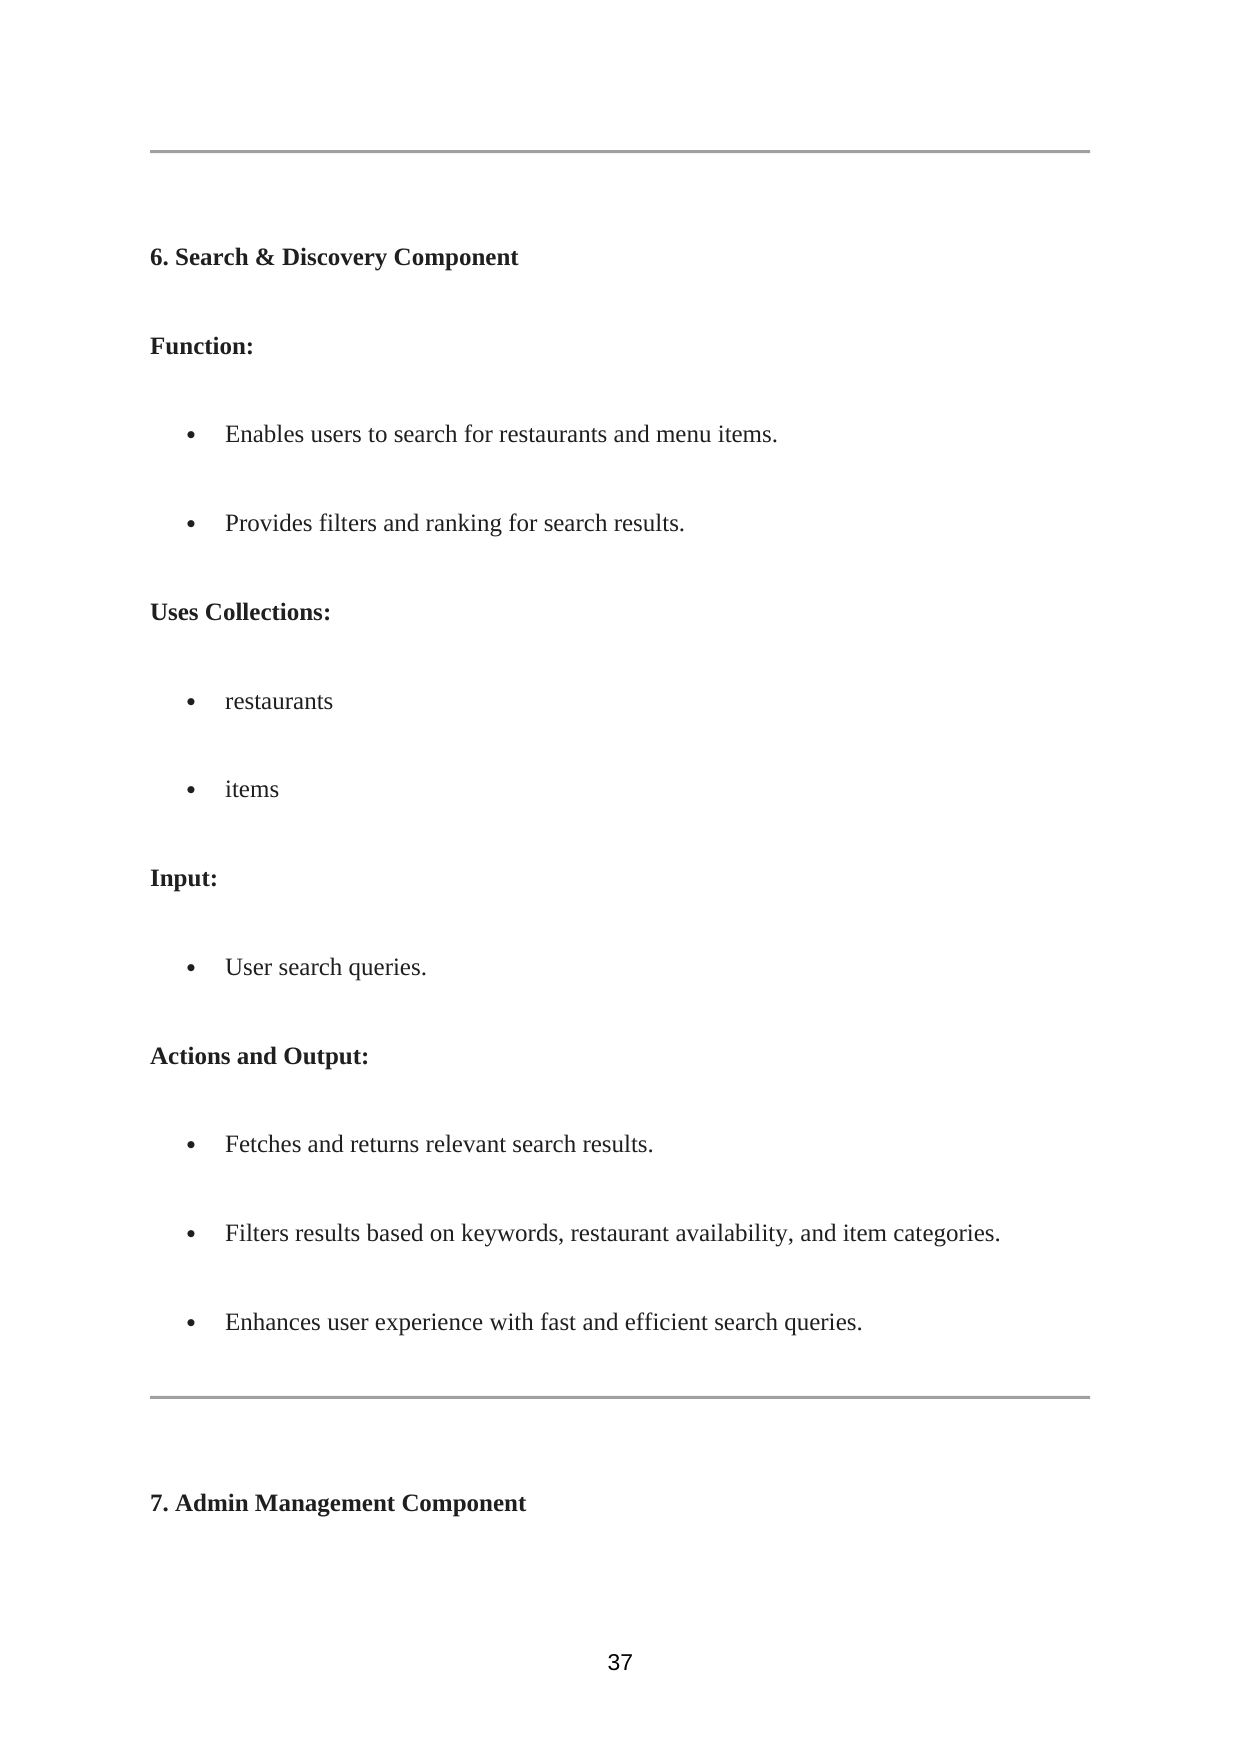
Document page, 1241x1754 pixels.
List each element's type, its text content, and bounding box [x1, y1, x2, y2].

text 6. Search & Discovery Component [150, 242, 1090, 271]
list restaurants [187, 686, 1090, 714]
list Enhances user experience with fast and efficient search queries. [187, 1307, 1090, 1336]
list Provides filters and ranking for search results. [187, 508, 1090, 537]
text Uses Collections: [150, 597, 1090, 626]
list Enables users to search for restaurants and menu items. [187, 419, 1090, 448]
list Filters results based on keywords, restaurant availability, and item categories. [187, 1218, 1090, 1247]
list Fetches and returns relevant search results. [187, 1129, 1090, 1158]
text Function: [150, 331, 1090, 359]
list items [187, 774, 1090, 803]
text Input: [150, 863, 1090, 892]
text Actions and Output: [150, 1041, 1090, 1069]
list User search queries. [187, 952, 1090, 981]
text 7. Admin Management Component [150, 1488, 1090, 1517]
